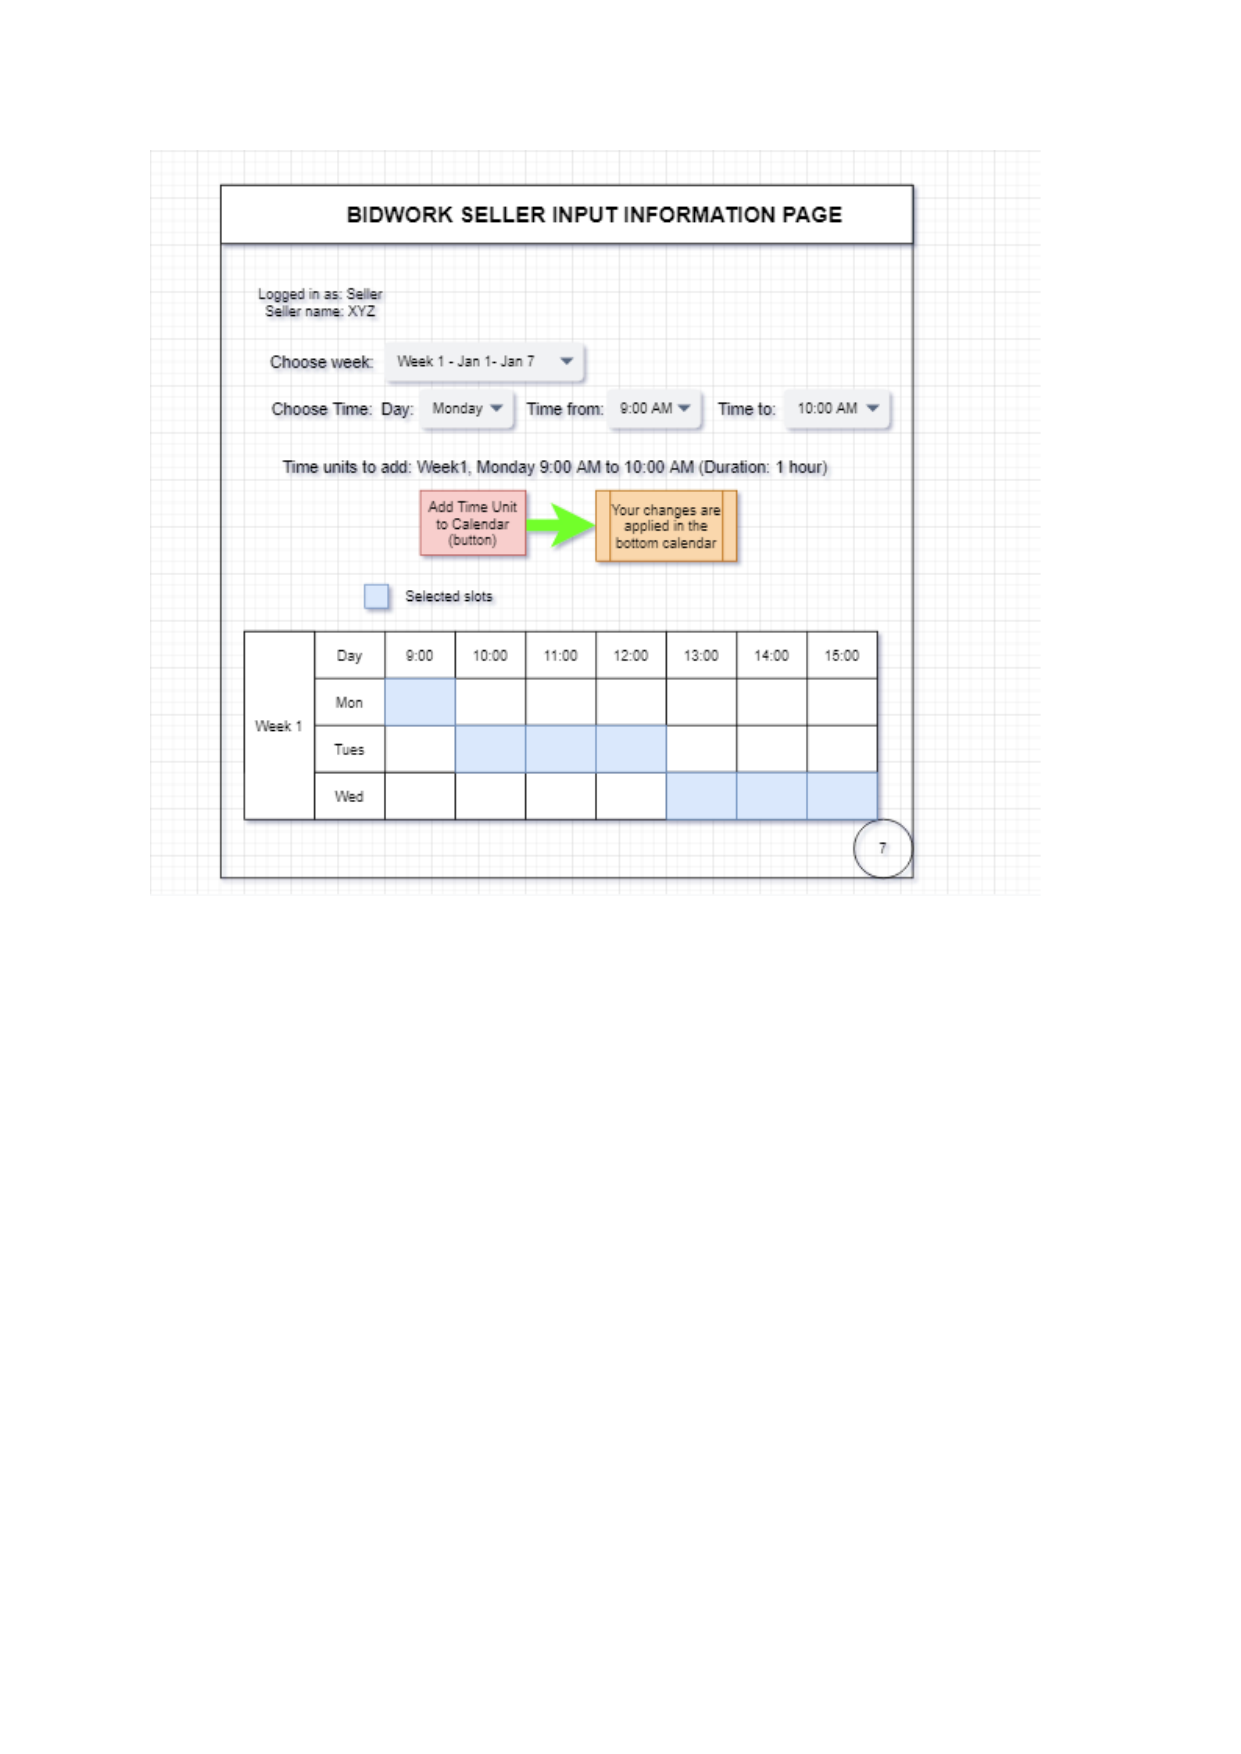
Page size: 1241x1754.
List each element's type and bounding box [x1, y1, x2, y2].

picture [150, 150, 1041, 896]
